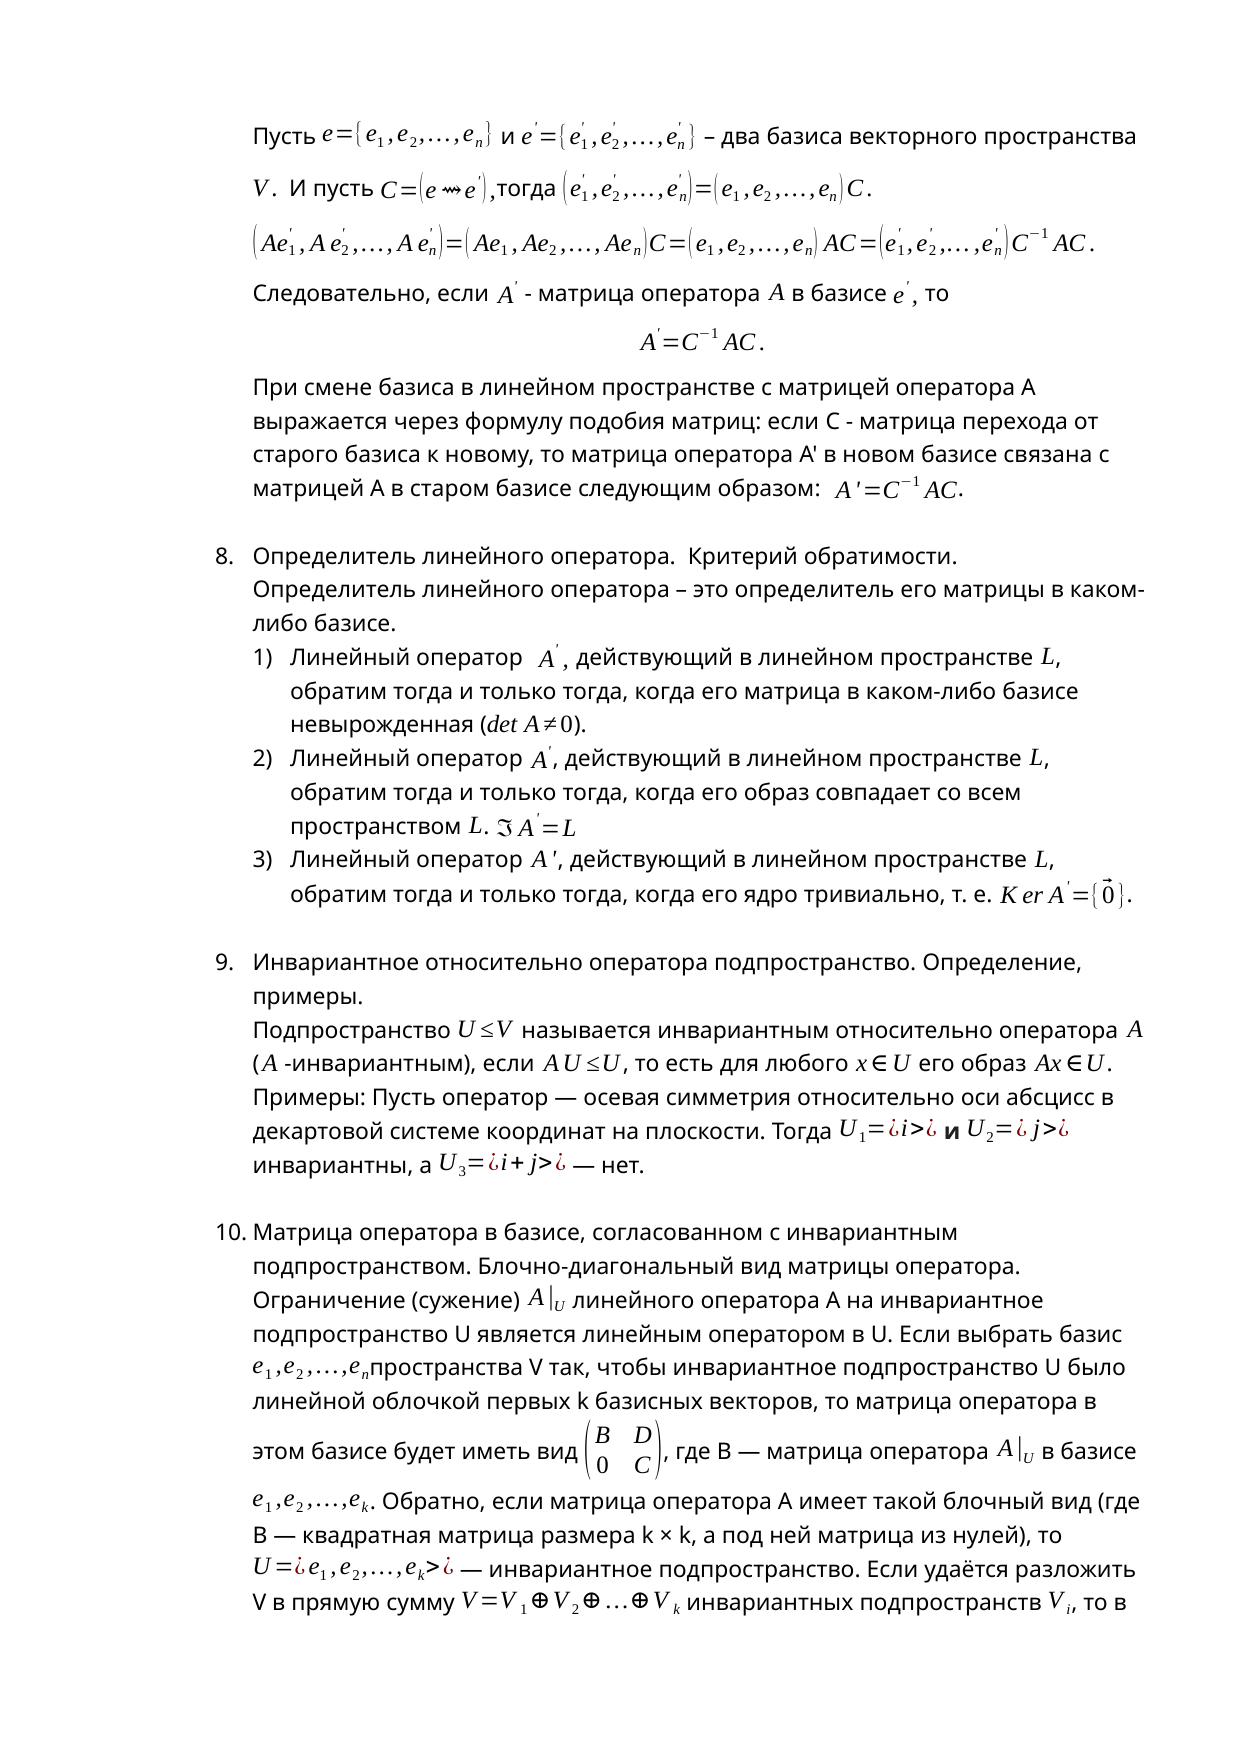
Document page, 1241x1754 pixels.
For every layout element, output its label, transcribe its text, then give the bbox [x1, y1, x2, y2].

list Примеры: Пусть оператор — осевая симметрия относительно оси абсцисс в декартовой системе координат на плоскости. Тогда и инвариантны, а — нет. [252, 1081, 1152, 1180]
list Инвариантное относительно оператора подпространство. Определение, примеры. [215, 946, 1152, 1011]
list Пусть и – два базиса векторного пространства . И пусть тогда Следовательно, если - матрица оператора в базисе то [252, 118, 1152, 308]
list Подпространство называется инвариантным относительно оператора ( -инвариантным), если , то есть для любого его образ . [252, 1013, 1152, 1078]
list Линейный оператор , действующий в линейном пространстве , обратим тогда и только тогда, когда его образ совпадает со всем пространством . [252, 742, 1152, 841]
list Определитель линейного оператора – это определитель его матрицы в каком-либо базисе. [252, 573, 1152, 638]
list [252, 1284, 1152, 1618]
list При смене базиса в линейном пространстве с матрицей оператора A выражается через формулу подобия матриц: если C - матрица перехода от старого базиса к новому, то матрица оператора A' в новом базисе связана с матрицей A в старом базисе следующим образом: . [252, 371, 1152, 503]
list Линейный оператор , действующий в линейном пространстве , обратим тогда и только тогда, когда его ядро тривиально, т. е. . [252, 843, 1152, 910]
list Определитель линейного оператора. Критерий обратимости. [215, 540, 1152, 571]
list Матрица оператора в базисе, согласованном с инвариантным подпространством. Блочно-диагональный вид матрицы оператора. [215, 1216, 1152, 1281]
list Линейный оператор действующий в линейном пространстве , обратим тогда и только тогда, когда его матрица в каком-либо базисе невырожденная (). [252, 641, 1152, 740]
